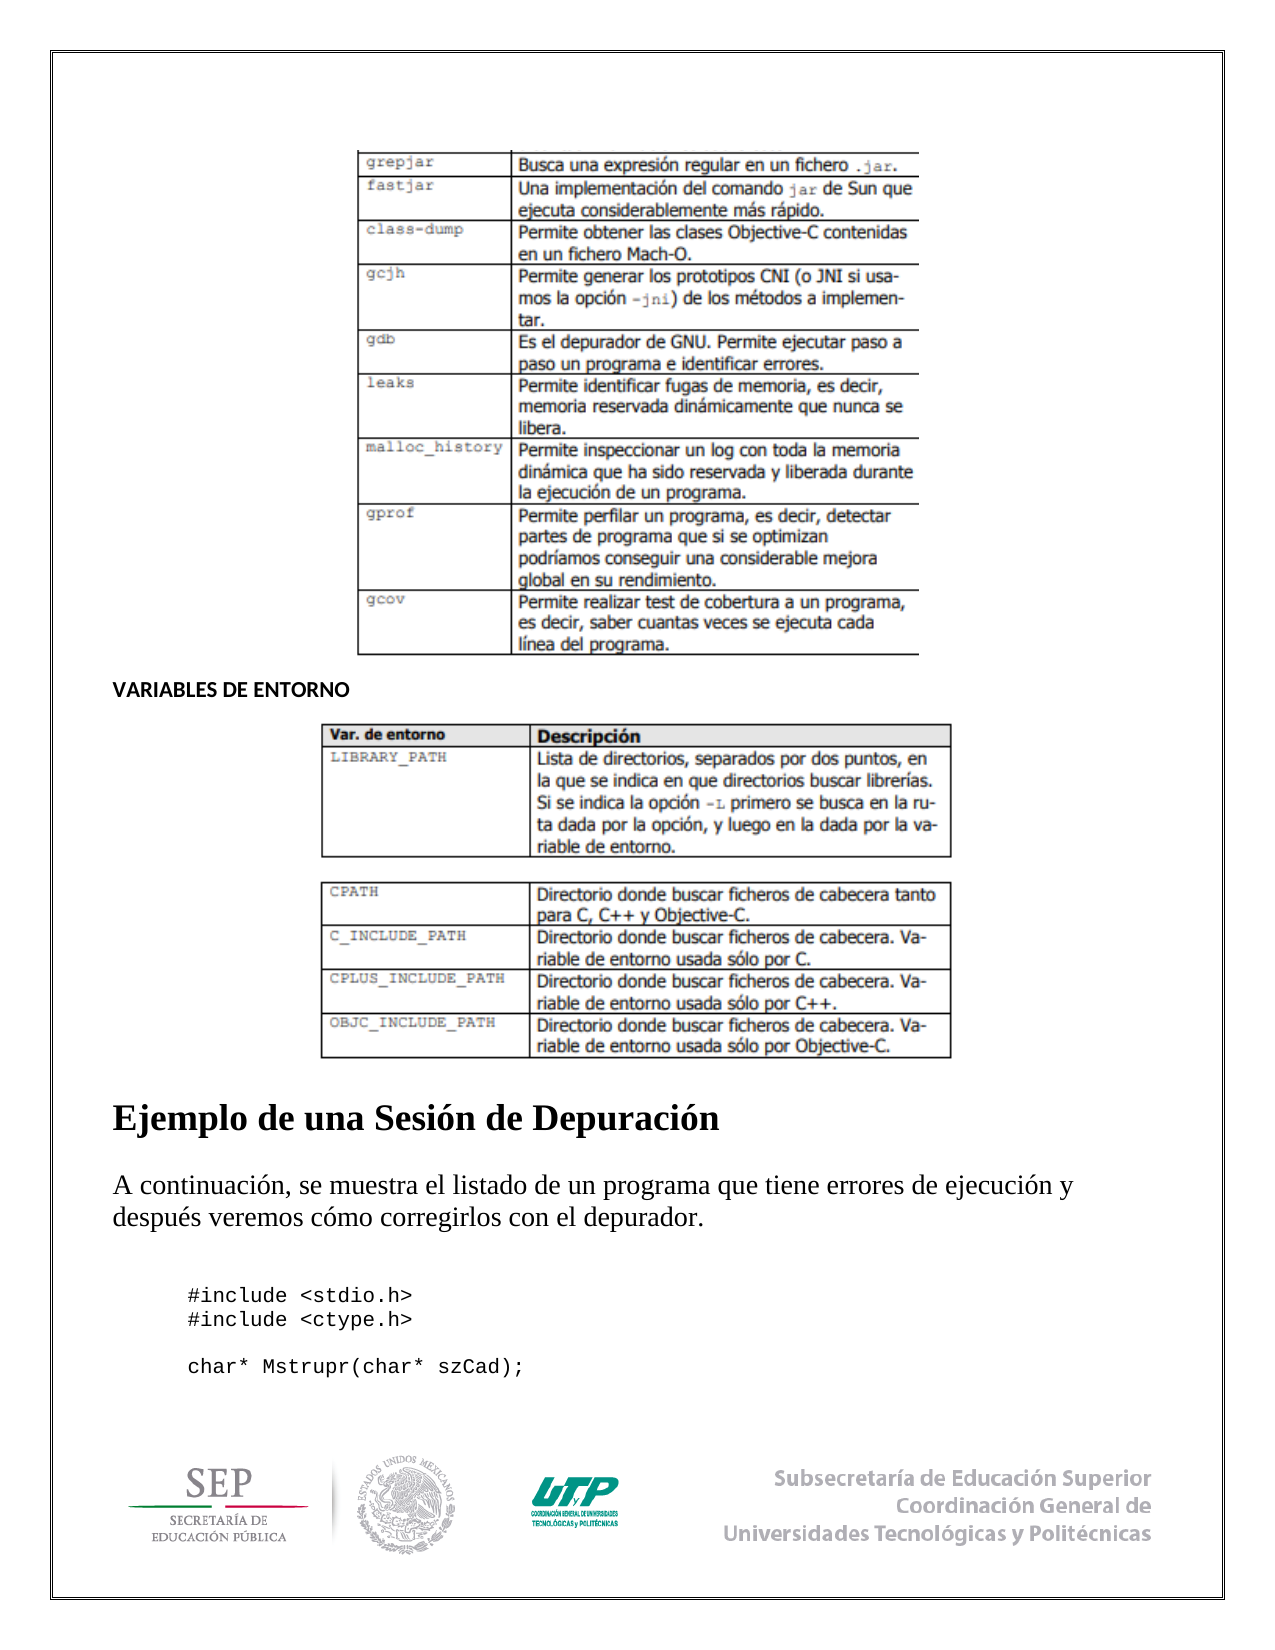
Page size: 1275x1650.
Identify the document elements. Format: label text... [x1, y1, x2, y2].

text #include <stdio.h> [112, 1286, 1162, 1309]
picture [320, 722, 955, 861]
text #include <ctype.h> [112, 1309, 1162, 1333]
picture [356, 150, 919, 657]
text A continuación, se muestra el listado de un programa que tiene errores de ejecución y después veremos cómo corregirlos con el depurador. [112, 1168, 1162, 1233]
picture [112, 1423, 1163, 1577]
text Ejemplo de una Sesión de Depuración [112, 1096, 1162, 1139]
picture [318, 880, 958, 1065]
text char* Mstrupr(char* szCad); [112, 1356, 1162, 1380]
text VARIABLES DE ENTORNO [112, 675, 1162, 703]
